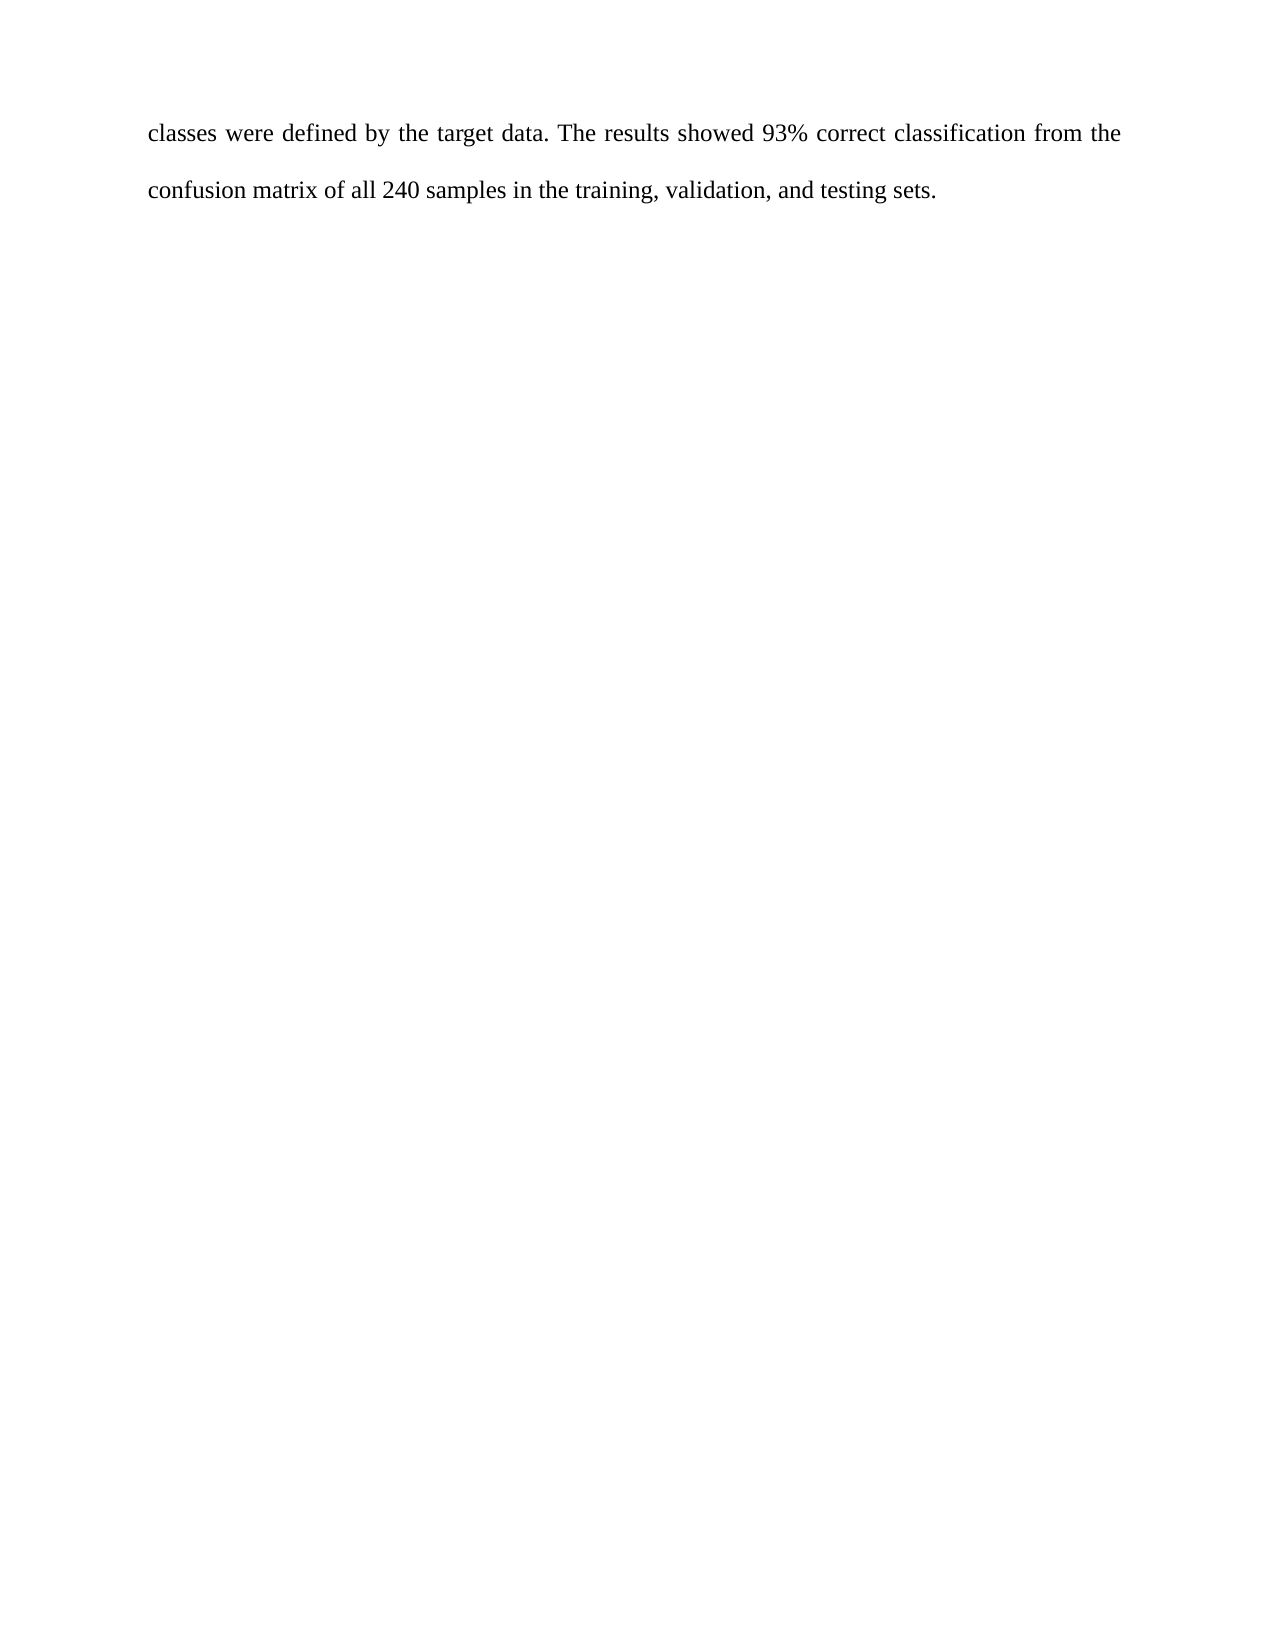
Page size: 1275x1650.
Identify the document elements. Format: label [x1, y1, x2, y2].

text [148, 118, 1122, 204]
